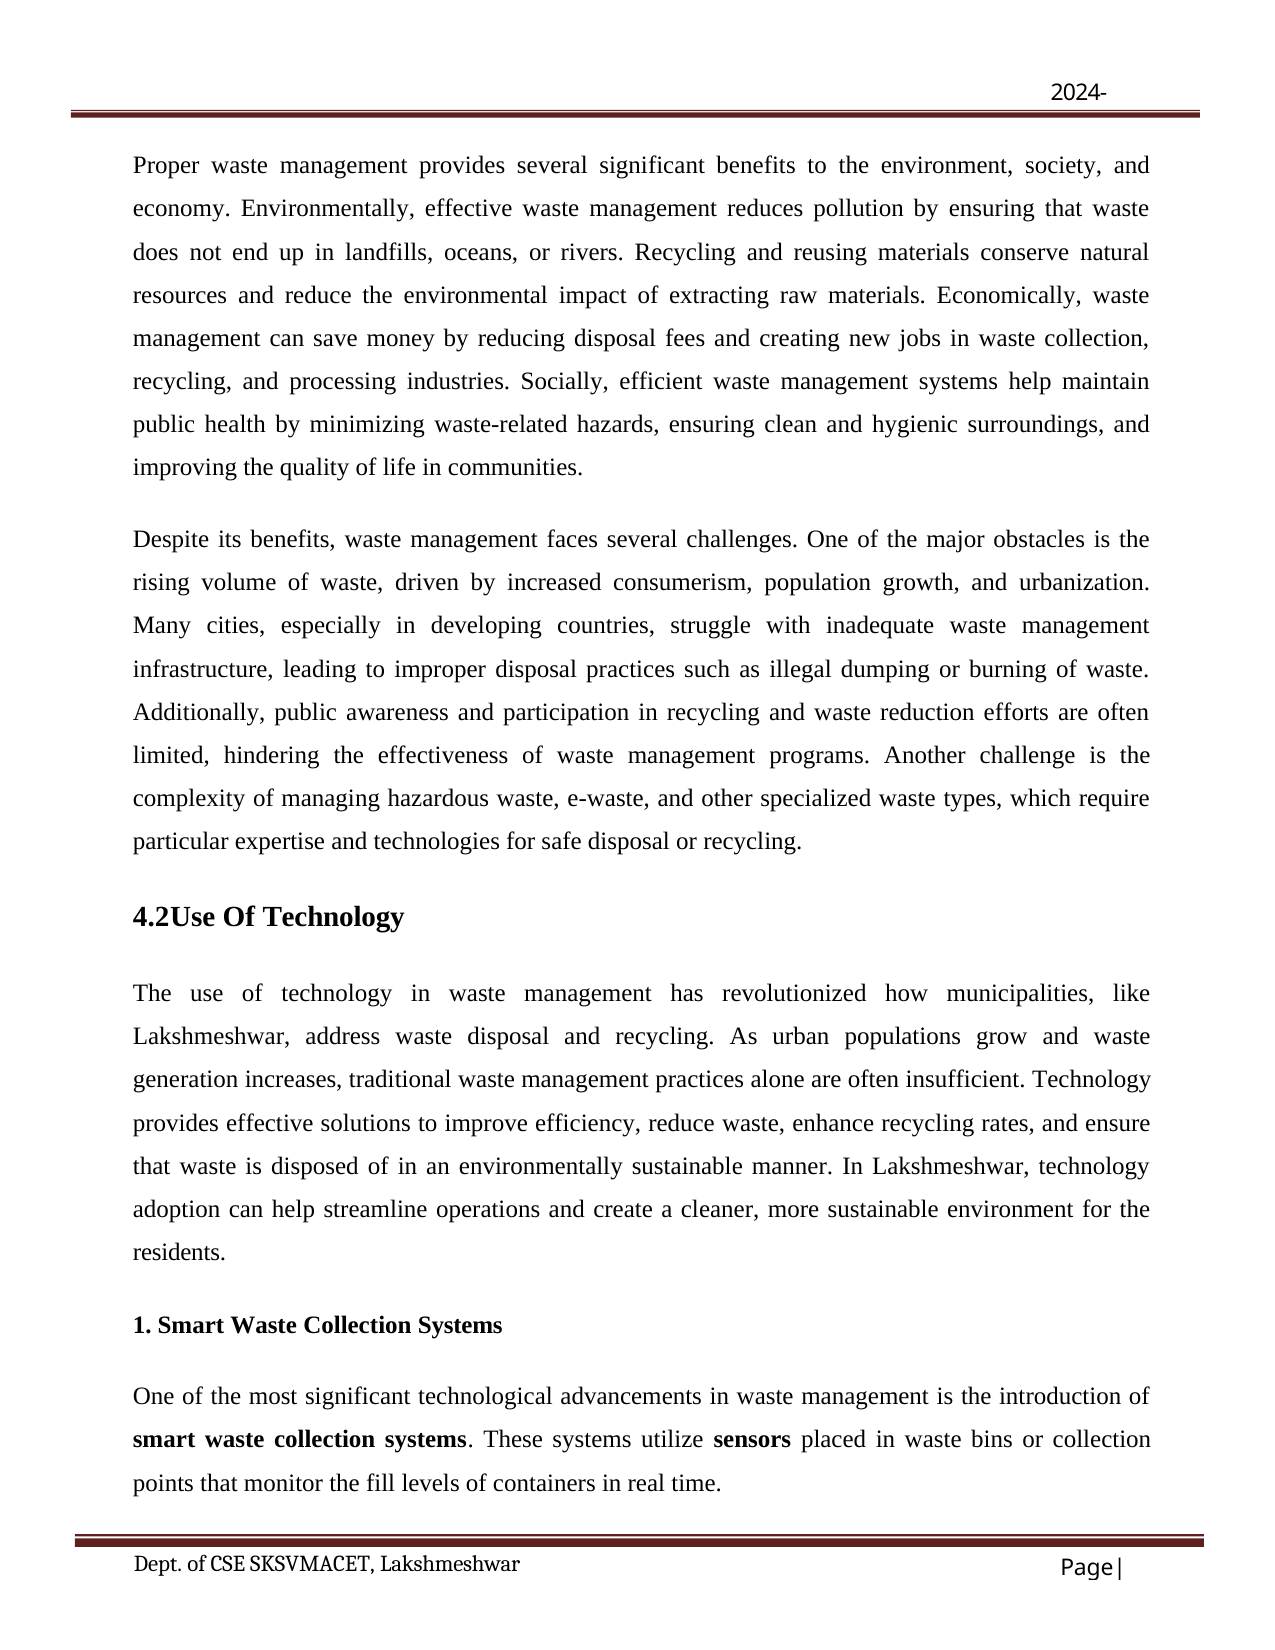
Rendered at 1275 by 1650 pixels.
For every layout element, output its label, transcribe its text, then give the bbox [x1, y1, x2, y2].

text Proper waste management provides several significant benefits to the environment, society, and economy. Environmentally, effective waste management reduces pollution by ensuring that waste does not end up in landfills, oceans, or rivers. Recycling and reusing materials conserve natural resources and reduce the environmental impact of extracting raw materials. Economically, waste management can save money by reducing disposal fees and creating new jobs in waste collection, recycling, and processing industries. Socially, efficient waste management systems help maintain public health by minimizing waste-related hazards, ensuring clean and hygienic surroundings, and improving the quality of life in communities. [133, 150, 1151, 481]
text Despite its benefits, waste management faces several challenges. One of the major obstacles is the rising volume of waste, driven by increased consumerism, population growth, and urbanization. Many cities, especially in developing countries, struggle with inadequate waste management infrastructure, leading to improper disposal practices such as illegal dumping or burning of waste. Additionally, public awareness and participation in recycling and waste reduction efforts are often limited, hindering the effectiveness of waste management programs. Another challenge is the complexity of managing hazardous waste, e-waste, and other specialized waste types, which require particular expertise and technologies for safe disposal or recycling. [133, 524, 1151, 855]
text The use of technology in waste management has revolutionized how municipalities, like Lakshmeshwar, address waste disposal and recycling. As urban populations grow and waste generation increases, traditional waste management practices alone are often insufficient. Technology provides effective solutions to improve efficiency, reduce waste, enhance recycling rates, and ensure that waste is disposed of in an environmentally sustainable manner. In Lakshmeshwar, technology adoption can help streamline operations and create a cleaner, more sustainable environment for the residents. [133, 978, 1152, 1266]
text One of the most significant technological advancements in waste management is the introduction of smart waste collection systems. These systems utilize sensors placed in waste bins or collection points that monitor the fill levels of containers in real time. [133, 1381, 1152, 1496]
subtitle Smart Waste Collection Systems [133, 1310, 1162, 1338]
subtitle Use Of Technology [133, 899, 1162, 932]
